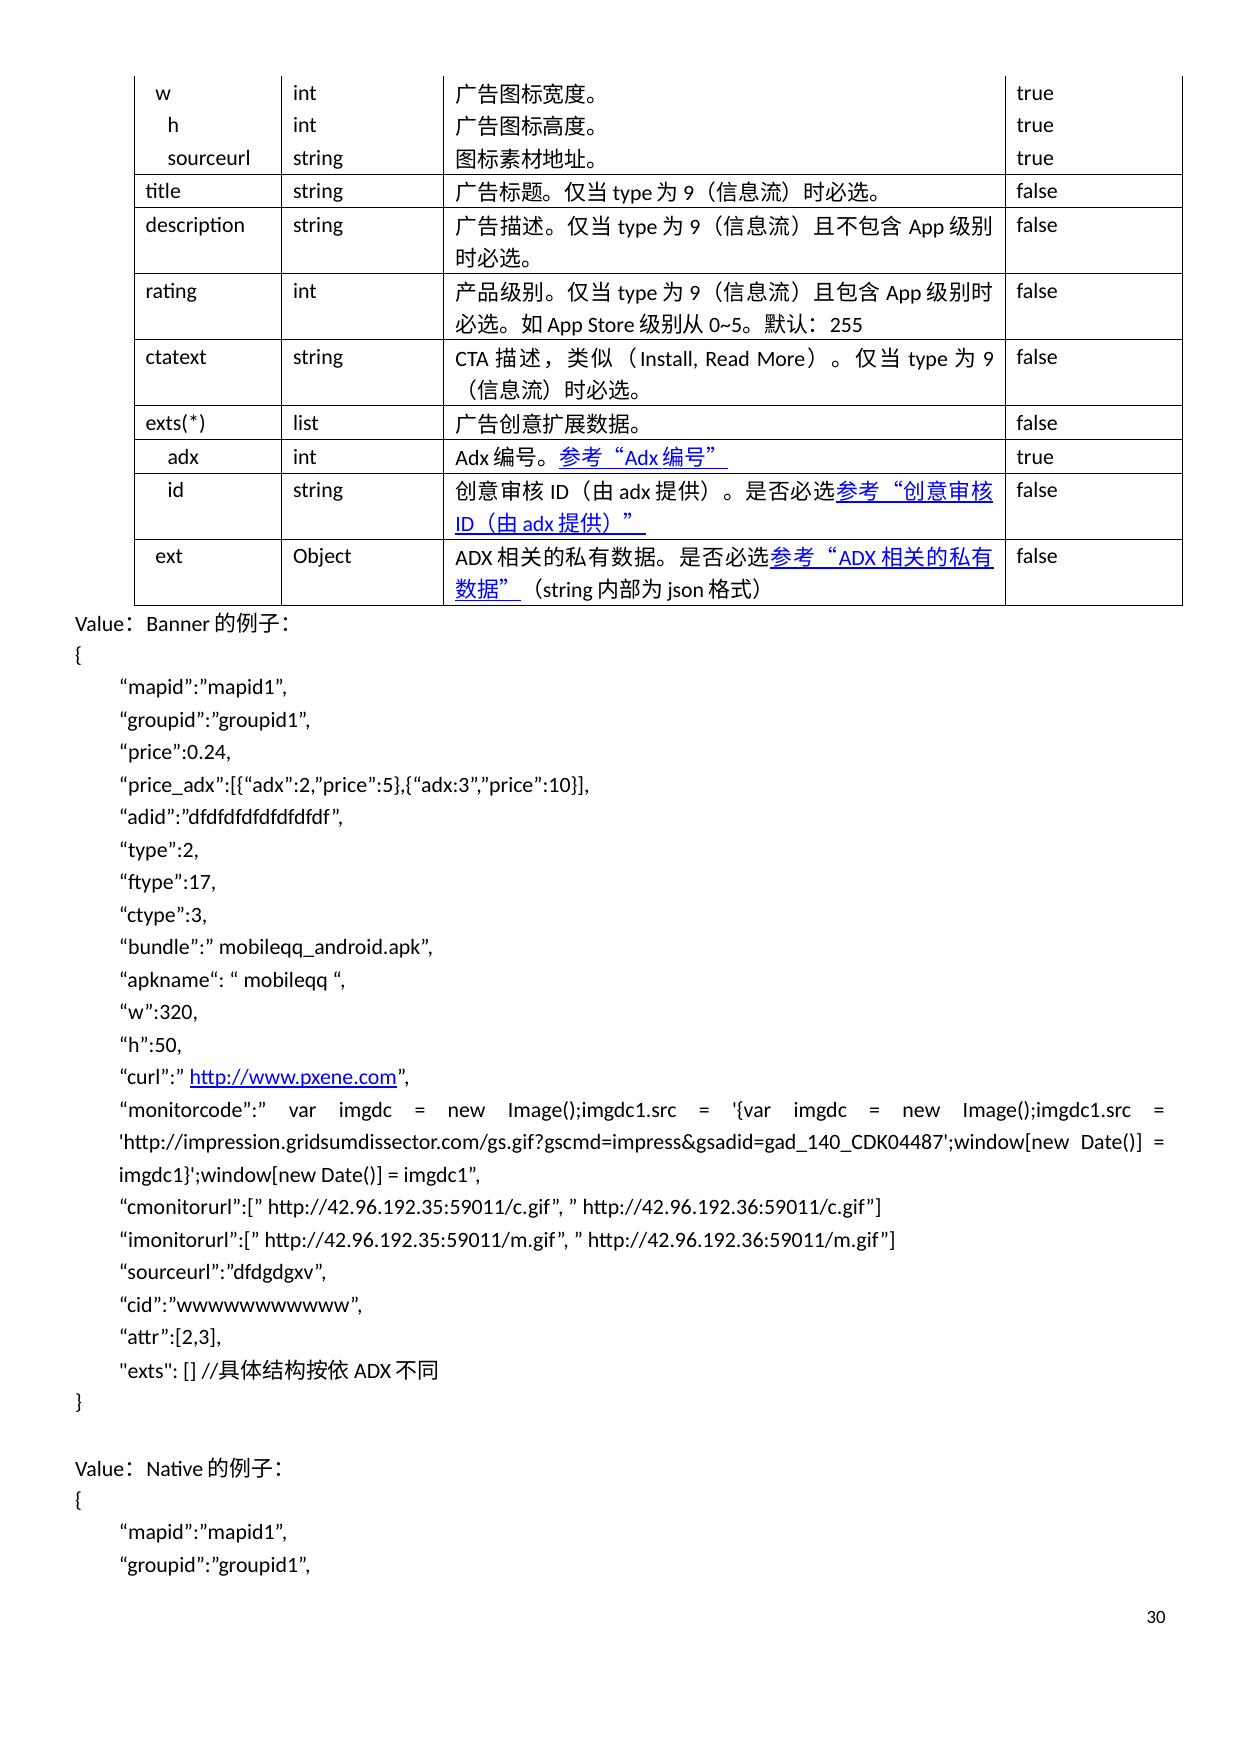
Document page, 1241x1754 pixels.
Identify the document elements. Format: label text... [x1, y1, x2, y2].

text “type”:2, [75, 833, 1165, 866]
text “groupid”:”groupid1”, [75, 1548, 1165, 1581]
text { [75, 1483, 1165, 1516]
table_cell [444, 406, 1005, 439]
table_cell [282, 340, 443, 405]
text “curl”:” http://www.pxene.com”, [75, 1061, 1165, 1093]
text “price_adx”:[{“adx”:2,”price”:5},{“adx:3”,”price”:10}], [75, 768, 1165, 801]
text “w”:320, [75, 996, 1165, 1028]
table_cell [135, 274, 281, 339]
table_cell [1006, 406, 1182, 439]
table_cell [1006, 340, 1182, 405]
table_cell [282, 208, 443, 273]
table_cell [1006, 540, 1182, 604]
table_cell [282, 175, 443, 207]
text “monitorcode”:” var imgdc = new Image();imgdc1.src = '{var imgdc = new Image();imgdc1.src = 'http://impression.gridsumdissector.com/gs.gif?gscmd=impress&gsadid=gad_140_CDK04487';window[new Date()] = imgdc1}';window[new Date()] = imgdc1”, [119, 1093, 1165, 1191]
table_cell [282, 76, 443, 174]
text “sourceurl”:”dfdgdgxv”, [75, 1256, 1165, 1288]
text “h”:50, [75, 1028, 1165, 1061]
text { [75, 638, 1165, 671]
text “imonitorurl”:[” http://42.96.192.35:59011/m.gif”, ” http://42.96.192.36:59011/m.gif”] [75, 1223, 1165, 1256]
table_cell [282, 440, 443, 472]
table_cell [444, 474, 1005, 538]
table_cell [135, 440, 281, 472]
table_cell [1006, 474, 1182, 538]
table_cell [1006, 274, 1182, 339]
text “cid”:”wwwwwwwwwww”, [75, 1288, 1165, 1321]
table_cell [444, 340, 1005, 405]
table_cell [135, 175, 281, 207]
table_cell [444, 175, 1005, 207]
text “apkname“: “ mobileqq “, [75, 963, 1165, 996]
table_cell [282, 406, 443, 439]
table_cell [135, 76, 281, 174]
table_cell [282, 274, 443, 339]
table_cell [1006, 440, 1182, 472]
text “price”:0.24, [75, 736, 1165, 768]
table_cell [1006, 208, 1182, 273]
text “ftype”:17, [75, 866, 1165, 898]
text Value：Banner的例子： [75, 606, 1165, 638]
text Value：Native的例子： [75, 1451, 1165, 1483]
text “adid”:”dfdfdfdfdfdfdfdf”, [75, 801, 1165, 833]
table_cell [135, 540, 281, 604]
text “mapid”:”mapid1”, [75, 1516, 1165, 1548]
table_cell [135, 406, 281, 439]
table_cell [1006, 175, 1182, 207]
text “bundle”:” mobileqq_android.apk”, [75, 931, 1165, 963]
text “groupid”:”groupid1”, [75, 703, 1165, 736]
text "exts": [] //具体结构按依ADX不同 [75, 1353, 1165, 1386]
text “ctype”:3, [75, 898, 1165, 931]
text “mapid”:”mapid1”, [75, 671, 1165, 703]
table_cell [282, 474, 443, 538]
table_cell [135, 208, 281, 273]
text “cmonitorurl”:[” http://42.96.192.35:59011/c.gif”, ” http://42.96.192.36:59011/c.gif”] [75, 1191, 1165, 1223]
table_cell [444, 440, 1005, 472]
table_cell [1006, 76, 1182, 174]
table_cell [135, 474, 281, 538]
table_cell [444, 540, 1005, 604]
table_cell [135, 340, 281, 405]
text “attr”:[2,3], [75, 1321, 1165, 1353]
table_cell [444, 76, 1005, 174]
text } [75, 1386, 1165, 1418]
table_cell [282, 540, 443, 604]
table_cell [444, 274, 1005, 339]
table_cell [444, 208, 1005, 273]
